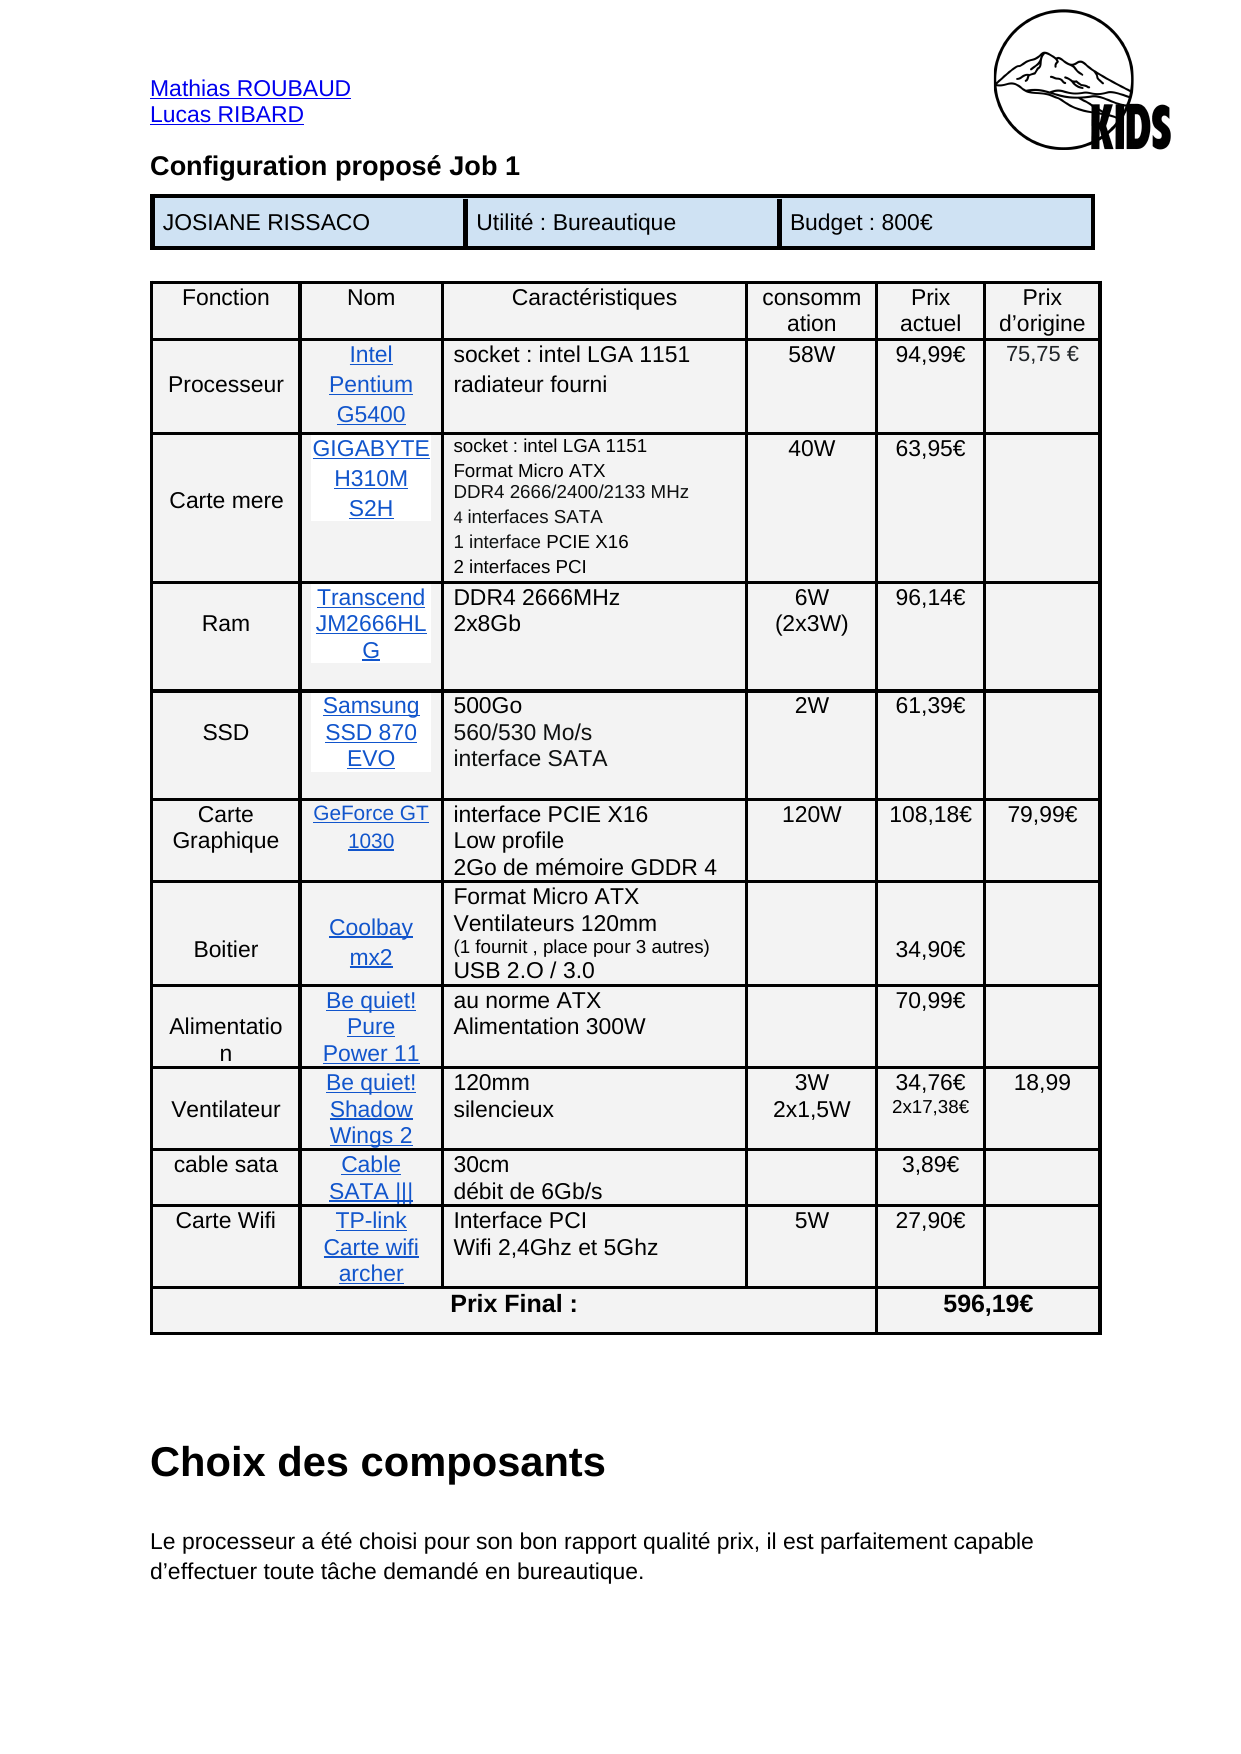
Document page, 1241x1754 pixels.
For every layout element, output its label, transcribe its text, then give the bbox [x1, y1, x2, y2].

table_cell 6W (2x3W) [748, 584, 875, 689]
table_header Budget : 800€ [782, 198, 1091, 246]
table_cell 30cm débit de 6Gb/s [444, 1151, 745, 1204]
table_cell Prix Final : [153, 1289, 875, 1332]
table_cell 58W [748, 341, 875, 432]
table_cell 596,19€ [878, 1289, 1098, 1332]
table_cell Alimentation [153, 987, 298, 1066]
table_cell Boitier [153, 883, 298, 984]
table_cell 18,99 [986, 1069, 1098, 1148]
table_cell [748, 1151, 875, 1204]
table_cell 96,14€ [878, 584, 983, 689]
table_cell [986, 584, 1098, 689]
table_header Utilité : Bureautique [468, 198, 779, 246]
table_cell 63,95€ [878, 435, 983, 581]
table_cell 70,99€ [878, 987, 983, 1066]
table_cell Carte Graphique [153, 801, 298, 880]
table_cell 2W [748, 693, 875, 798]
table_cell [986, 883, 1098, 984]
table_cell Carte Wifi [153, 1207, 298, 1286]
table_header JOSIANE RISSACO [155, 198, 466, 246]
table_cell Coolbay mx2 [302, 883, 441, 984]
table_cell interface PCIE X16 Low profile 2Go de mémoire GDDR 4 [444, 801, 745, 880]
table_cell DDR4 2666MHz 2x8Gb [444, 584, 745, 689]
table_cell [748, 883, 875, 984]
table_cell [986, 987, 1098, 1066]
table_cell Transcend JM2666HLG [302, 584, 441, 689]
table_cell 500Go 560/530 Mo/s interface SATA [444, 693, 745, 798]
table_cell TP-link Carte wifi archer [302, 1207, 441, 1286]
table_cell 5W [748, 1207, 875, 1286]
table_cell Be quiet! Shadow Wings 2 [302, 1069, 441, 1148]
table_cell au norme ATX Alimentation 300W [444, 987, 745, 1066]
table_cell GIGABYTE H310M S2H [302, 435, 441, 581]
table_cell [986, 435, 1098, 581]
table_cell GeForce GT 1030 [302, 801, 441, 880]
table_cell 3,89€ [878, 1151, 983, 1204]
table_cell socket : intel LGA 1151 radiateur fourni [444, 341, 745, 432]
table_cell 75,75 € [986, 341, 1098, 432]
table_header Fonction [153, 284, 298, 338]
table_cell 34,76€ 2x17,38€ [878, 1069, 983, 1148]
picture [993, 9, 1172, 151]
table_cell Carte mere [153, 435, 298, 581]
table_cell SSD [153, 693, 298, 798]
table_cell 94,99€ [878, 341, 983, 432]
table_cell socket : intel LGA 1151 Format Micro ATX DDR4 2666/2400/2133 MHz 4 interfaces SATA 1 interface PCIE X16 2 interfaces PCI [444, 435, 745, 581]
table_header Caractéristiques [444, 284, 745, 338]
text Le processeur a été choisi pour son bon rapport qualité prix, il est parfaitement capable d’effectuer toute tâche demandé en bureautique. [150, 1528, 1090, 1584]
table_cell Intel Pentium G5400 [302, 341, 441, 432]
table_cell Ram [153, 584, 298, 689]
table_cell Cable SATA ||| [302, 1151, 441, 1204]
table_cell 120mm silencieux [444, 1069, 745, 1148]
table_cell Format Micro ATX Ventilateurs 120mm (1 fournit , place pour 3 autres) USB 2.O / 3.0 [444, 883, 745, 984]
table_cell [986, 1151, 1098, 1204]
table_cell 3W 2x1,5W [748, 1069, 875, 1148]
subtitle Configuration proposé Job 1 [150, 150, 1090, 181]
table_cell Interface PCI Wifi 2,4Ghz et 5Ghz [444, 1207, 745, 1286]
table_header Prix actuel [878, 284, 983, 338]
table_cell 61,39€ [878, 693, 983, 798]
table_cell [986, 693, 1098, 798]
table_cell Samsung SSD 870 EVO [302, 693, 441, 798]
table_cell [748, 987, 875, 1066]
table_cell [986, 1207, 1098, 1286]
table_cell cable sata [153, 1151, 298, 1204]
table_header consommation [748, 284, 875, 338]
table_header Nom [302, 284, 441, 338]
table_cell 27,90€ [878, 1207, 983, 1286]
table_cell 79,99€ [986, 801, 1098, 880]
table_cell Be quiet! Pure Power 11 [302, 987, 441, 1066]
table_header Prix d’origine [986, 284, 1098, 338]
table_cell Ventilateur [153, 1069, 298, 1148]
table_cell 34,90€ [878, 883, 983, 984]
subtitle Choix des composants [150, 1437, 1090, 1485]
table_cell 40W [748, 435, 875, 581]
table_cell 108,18€ [878, 801, 983, 880]
table_cell 120W [748, 801, 875, 880]
table_cell Processeur [153, 341, 298, 432]
